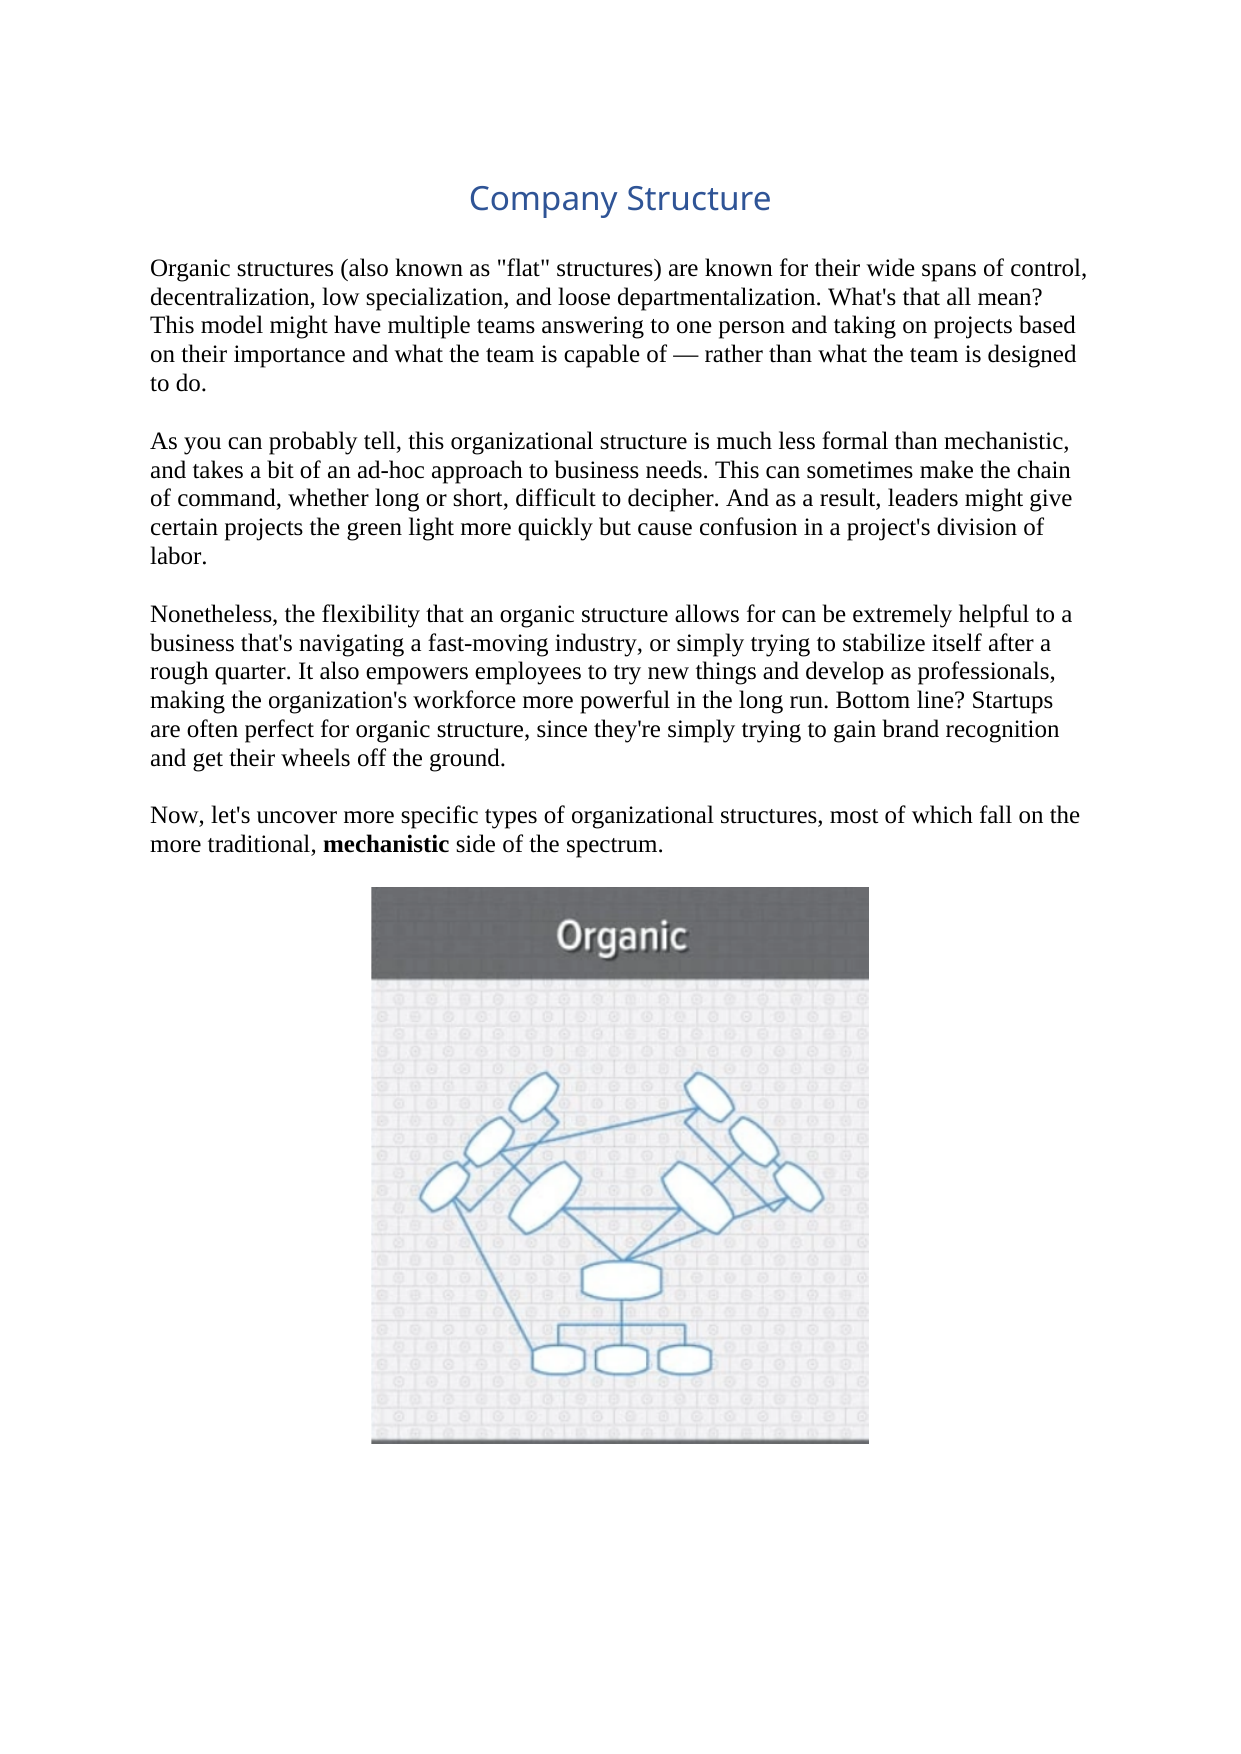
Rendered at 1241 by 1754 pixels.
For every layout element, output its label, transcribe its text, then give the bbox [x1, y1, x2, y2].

subtitle Company Structure [150, 175, 1090, 220]
text As you can probably tell, this organizational structure is much less formal than mechanistic, and takes a bit of an ad-hoc approach to business needs. This can sometimes make the chain of command, whether long or short, difficult to decipher. And as a result, leaders might give certain projects the green light more quickly but cause confusion in a project's division of labor. [150, 426, 1090, 570]
text Now, let's uncover more specific types of organizational structures, most of which fall on the more traditional, mechanistic side of the spectrum. [150, 801, 1090, 858]
text Organic structures (also known as "flat" structures) are known for their wide spans of control, decentralization, low specialization, and loose departmentalization. What's that all mean? This model might have multiple teams answering to one person and taking on projects based on their importance and what the team is capable of — rather than what the team is designed to do. [150, 253, 1090, 397]
text Nonetheless, the flexibility that an organic structure allows for can be extremely helpful to a business that's navigating a fast-moving industry, or simply trying to stabilize itself after a rough quarter. It also empowers employees to try new things and develop as professionals, making the organization's workforce more powerful in the long run. Bottom line? Startups are often perfect for organic structure, since they're simply trying to gain brand recognition and get their wheels off the ground. [150, 599, 1090, 771]
picture [371, 887, 869, 1444]
